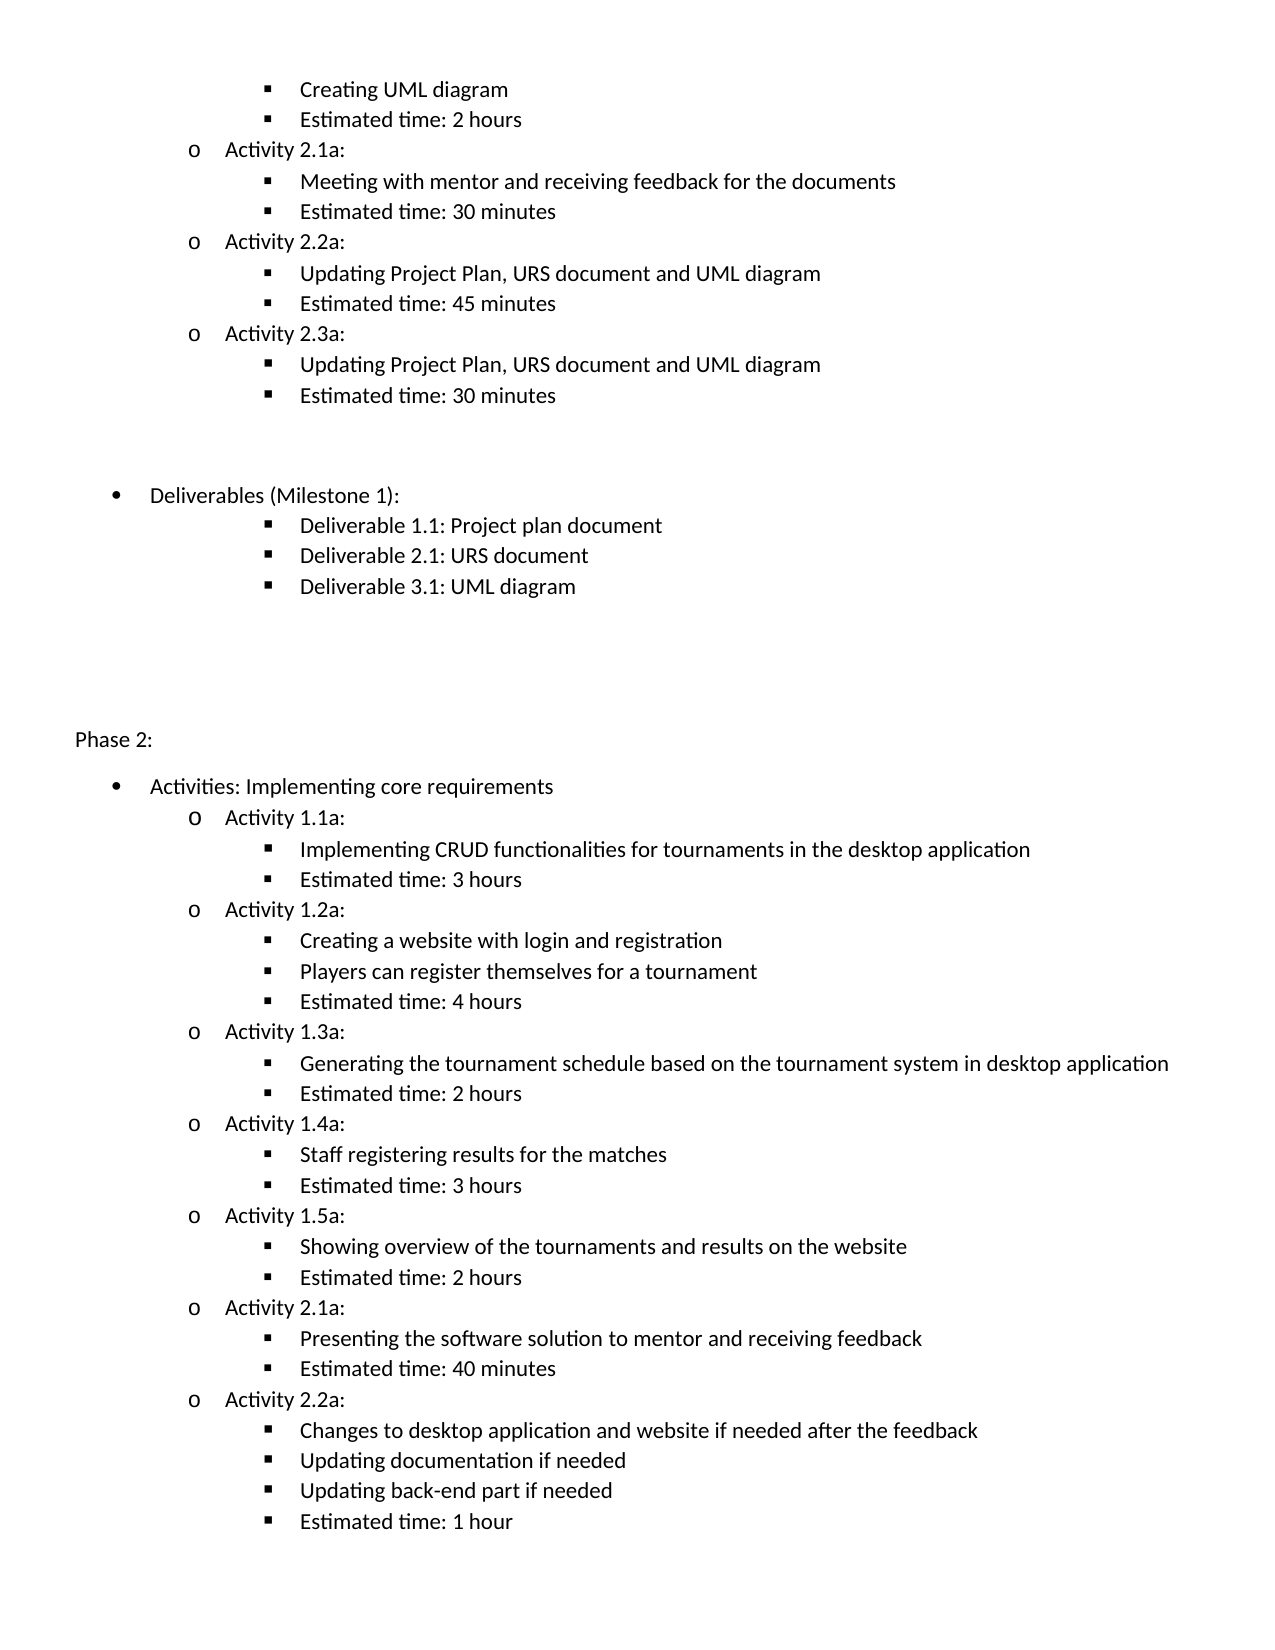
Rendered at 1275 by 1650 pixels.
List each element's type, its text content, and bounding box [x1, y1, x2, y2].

list Meeting with mentor and receiving feedback for the documents [262, 167, 1275, 195]
list Estimated time: 3 hours [262, 865, 1275, 893]
list Updating Project Plan, URS document and UML diagram [262, 351, 1275, 379]
list Activities: Implementing core requirements [112, 772, 1275, 800]
list Estimated time: 40 minutes [262, 1354, 1275, 1382]
list Estimated time: 2 hours [262, 1079, 1275, 1107]
list Estimated time: 45 minutes [262, 289, 1275, 317]
list Presenting the software solution to mentor and receiving feedback [262, 1324, 1275, 1352]
list Implementing CRUD functionalities for tournaments in the desktop application [262, 835, 1275, 863]
list Estimated time: 3 hours [262, 1171, 1275, 1199]
list Changes to desktop application and website if needed after the feedback [262, 1416, 1275, 1444]
list Creating UML diagram [262, 75, 1275, 103]
list Staff registering results for the matches [262, 1141, 1275, 1168]
list Deliverable 2.1: URS document [262, 542, 1275, 569]
list Estimated time: 30 minutes [262, 381, 1275, 409]
list Deliverable 3.1: UML diagram [262, 572, 1275, 600]
list Activity 2.1a: [187, 135, 1275, 164]
list Generating the tournament schedule based on the tournament system in desktop application [262, 1049, 1275, 1077]
list Estimated time: 2 hours [262, 105, 1275, 133]
list Activity 2.2a: [187, 1385, 1275, 1414]
list Estimated time: 2 hours [262, 1263, 1275, 1291]
list Updating back-end part if needed [262, 1477, 1275, 1504]
list Showing overview of the tournaments and results on the website [262, 1232, 1275, 1260]
list Deliverable 1.1: Project plan document [262, 511, 1275, 539]
text Phase 2: [0, 726, 1275, 753]
list Updating Project Plan, URS document and UML diagram [262, 259, 1275, 287]
list Activity 2.2a: [187, 227, 1275, 256]
list Estimated time: 4 hours [262, 987, 1275, 1015]
list Estimated time: 30 minutes [262, 197, 1275, 225]
list Activity 1.1a: [187, 803, 1275, 832]
list Updating documentation if needed [262, 1446, 1275, 1474]
list Estimated time: 1 hour [262, 1507, 1275, 1535]
list Players can register themselves for a tournament [262, 957, 1275, 985]
list Activity 1.2a: [187, 895, 1275, 924]
list Activity 1.3a: [187, 1017, 1275, 1046]
list Activity 2.1a: [187, 1293, 1275, 1322]
list Activity 2.3a: [187, 319, 1275, 348]
list Creating a website with login and registration [262, 927, 1275, 954]
list Activity 1.5a: [187, 1201, 1275, 1230]
list Activity 1.4a: [187, 1109, 1275, 1138]
list Deliverables (Milestone 1): [112, 481, 1275, 509]
